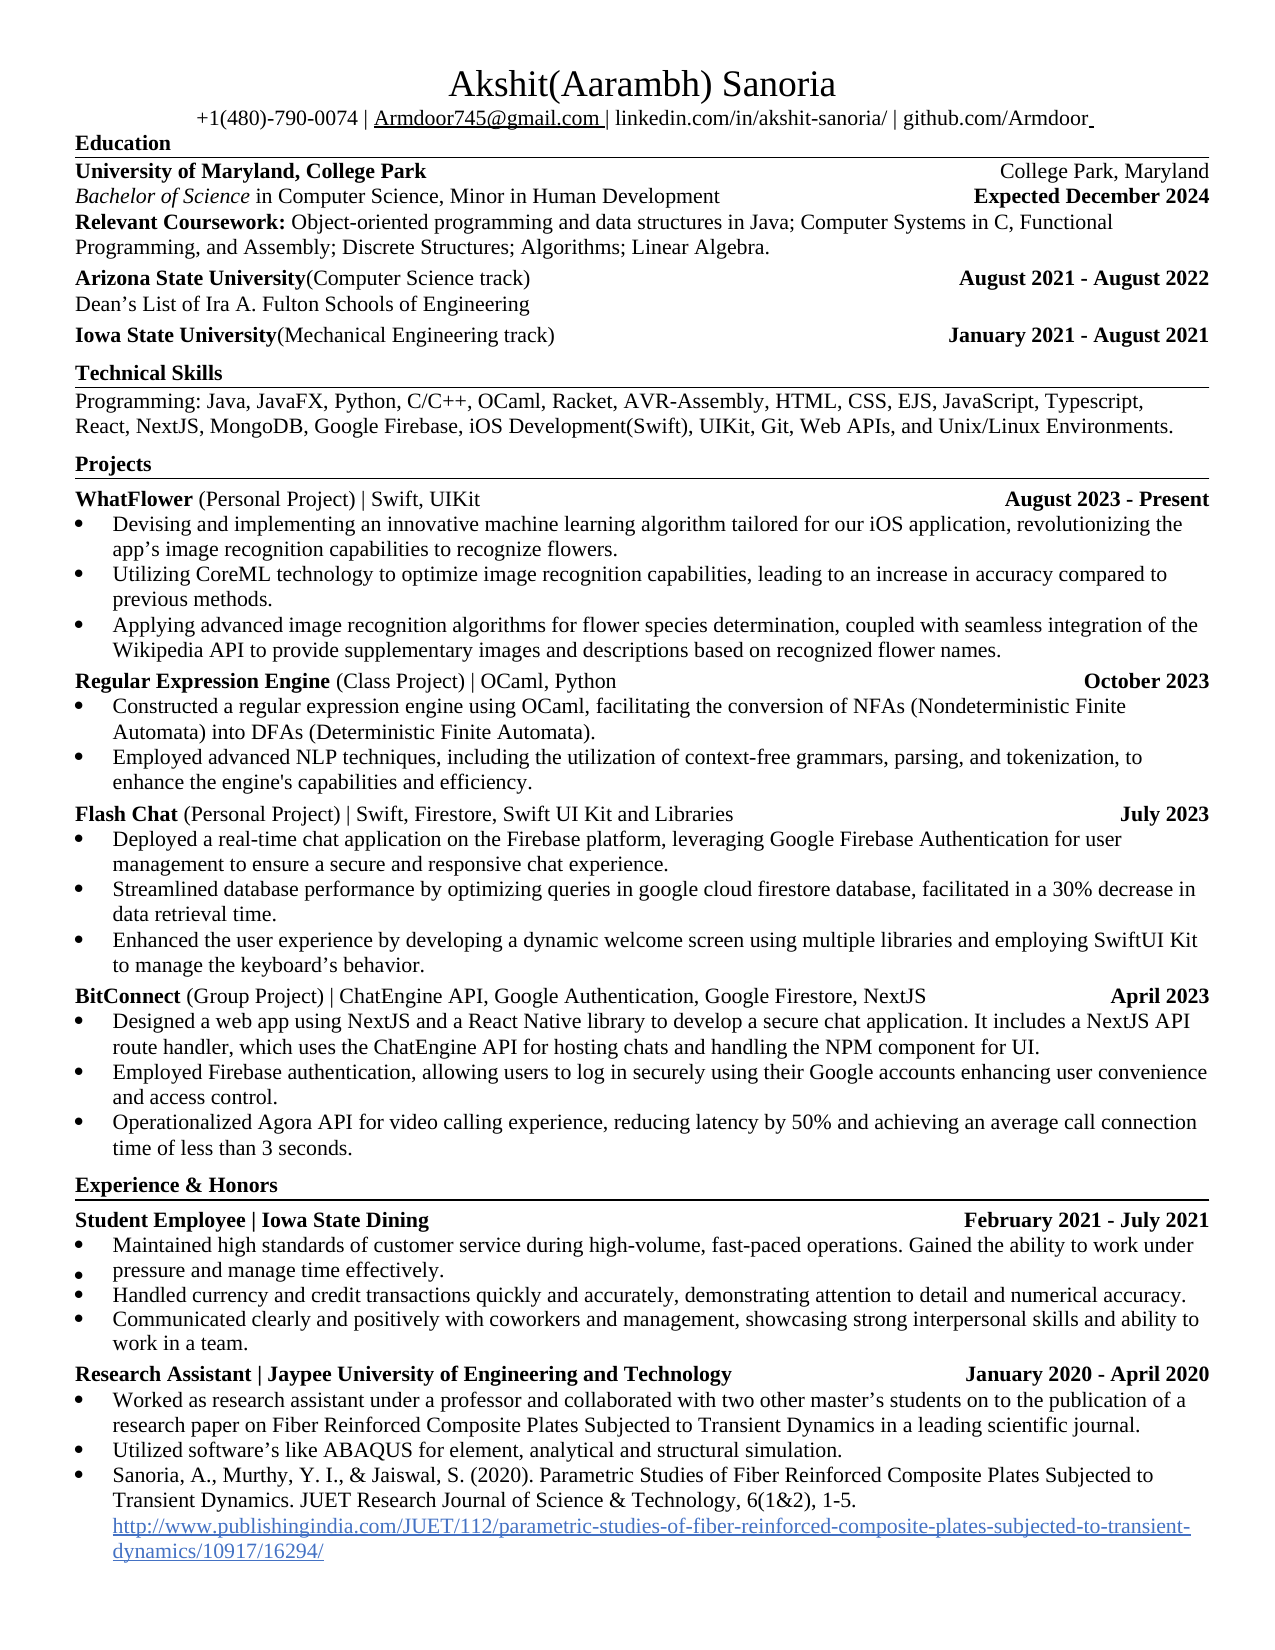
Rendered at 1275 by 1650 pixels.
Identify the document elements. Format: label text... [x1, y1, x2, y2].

text BitConnect (Group Project) | ChatEngine API, Google Authentication, Google Firestore, NextJS April 2023 [75, 983, 1209, 1008]
list Devising and implementing an innovative machine learning algorithm tailored for our iOS application, revolutionizing the app’s image recognition capabilities to recognize flowers. [75, 511, 1209, 561]
text Regular Expression Engine (Class Project) | OCaml, Python October 2023 [75, 668, 1209, 693]
text Experience & Honors [75, 1172, 1209, 1199]
subtitle Akshit(Aarambh) Sanoria [75, 62, 1209, 105]
list Operationalized Agora API for video calling experience, reducing latency by 50% and achieving an average call connection time of less than 3 seconds. [75, 1109, 1209, 1160]
list Enhanced the user experience by developing a dynamic welcome screen using multiple libraries and employing SwiftUI Kit to manage the keyboard’s behavior. [75, 927, 1209, 977]
list Communicated clearly and positively with coworkers and management, showcasing strong interpersonal skills and ability to work in a team. [75, 1308, 1207, 1355]
list Deployed a real-time chat application on the Firebase platform, leveraging Google Firebase Authentication for user management to ensure a secure and responsive chat experience. [75, 826, 1209, 876]
list Utilized software’s like ABAQUS for element, analytical and structural simulation. [75, 1437, 1209, 1462]
text WhatFlower (Personal Project) | Swift, UIKit August 2023 - Present [75, 486, 1209, 511]
text Arizona State University(Computer Science track) August 2021 - August 2022 [75, 265, 1209, 291]
list Utilizing CoreML technology to optimize image recognition capabilities, leading to an increase in accuracy compared to previous methods. [75, 561, 1209, 612]
list Employed Firebase authentication, allowing users to log in securely using their Google accounts enhancing user convenience and access control. [75, 1059, 1209, 1109]
text Dean’s List of Ira A. Fulton Schools of Engineering [75, 291, 1209, 316]
list Employed advanced NLP techniques, including the utilization of context-free grammars, parsing, and tokenization, to enhance the engine's capabilities and efficiency. [75, 744, 1209, 794]
list Sanoria, A., Murthy, Y. I., & Jaiswal, S. (2020). Parametric Studies of Fiber Reinforced Composite Plates Subjected to Transient Dynamics. JUET Research Journal of Science & Technology, 6(1&2), 1-5. http://www.publishingindia.com/JUET/112/parametric-studies-of-fiber-reinforced-composite-plates-subjected-to-transient-dynamics/10917/16294/ [75, 1462, 1209, 1563]
text +1(480)-790-0074 | Armdoor745@gmail.com | linkedin.com/in/akshit-sanoria/ | github.com/Armdoor [75, 105, 1209, 130]
list Handled currency and credit transactions quickly and accurately, demonstrating attention to detail and numerical accuracy. [75, 1284, 1207, 1308]
text Projects [75, 451, 1209, 478]
text Programming: Java, JavaFX, Python, C/C++, OCaml, Racket, AVR-Assembly, HTML, CSS, EJS, JavaScript, Typescript, React, NextJS, MongoDB, Google Firebase, iOS Development(Swift), UIKit, Git, Web APIs, and Unix/Linux Environments. [75, 388, 1209, 438]
text Research Assistant | Jaypee University of Engineering and Technology January 2020 - April 2020 [75, 1361, 1209, 1387]
text Education [75, 130, 1209, 157]
list Streamlined database performance by optimizing queries in google cloud firestore database, facilitated in a 30% decrease in data retrieval time. [75, 876, 1209, 927]
list Worked as research assistant under a professor and collaborated with two other master’s students on to the publication of a research paper on Fiber Reinforced Composite Plates Subjected to Transient Dynamics in a leading scientific journal. [75, 1387, 1209, 1437]
text Relevant Coursework: Object-oriented programming and data structures in Java; Computer Systems in C, Functional Programming, and Assembly; Discrete Structures; Algorithms; Linear Algebra. [75, 209, 1209, 259]
list Applying advanced image recognition algorithms for flower species determination, coupled with seamless integration of the Wikipedia API to provide supplementary images and descriptions based on recognized flower names. [75, 612, 1209, 662]
list Designed a web app using NextJS and a React Native library to develop a secure chat application. It includes a NextJS API route handler, which uses the ChatEngine API for hosting chats and handling the NPM component for UI. [75, 1008, 1209, 1059]
text Technical Skills [75, 360, 1209, 387]
text Bachelor of Science in Computer Science, Minor in Human Development Expected December 2024 [75, 183, 1209, 209]
list Maintained high standards of customer service during high-volume, fast-paced operations. Gained the ability to work under pressure and manage time effectively. [75, 1232, 1209, 1282]
text University of Maryland, College Park College Park, Maryland [75, 158, 1209, 183]
text Iowa State University(Mechanical Engineering track) January 2021 - August 2021 [75, 322, 1209, 347]
text Student Employee | Iowa State Dining February 2021 - July 2021 [75, 1207, 1209, 1232]
list Constructed a regular expression engine using OCaml, facilitating the conversion of NFAs (Nondeterministic Finite Automata) into DFAs (Deterministic Finite Automata). [75, 693, 1209, 744]
text Flash Chat (Personal Project) | Swift, Firestore, Swift UI Kit and Libraries July 2023 [75, 801, 1209, 826]
